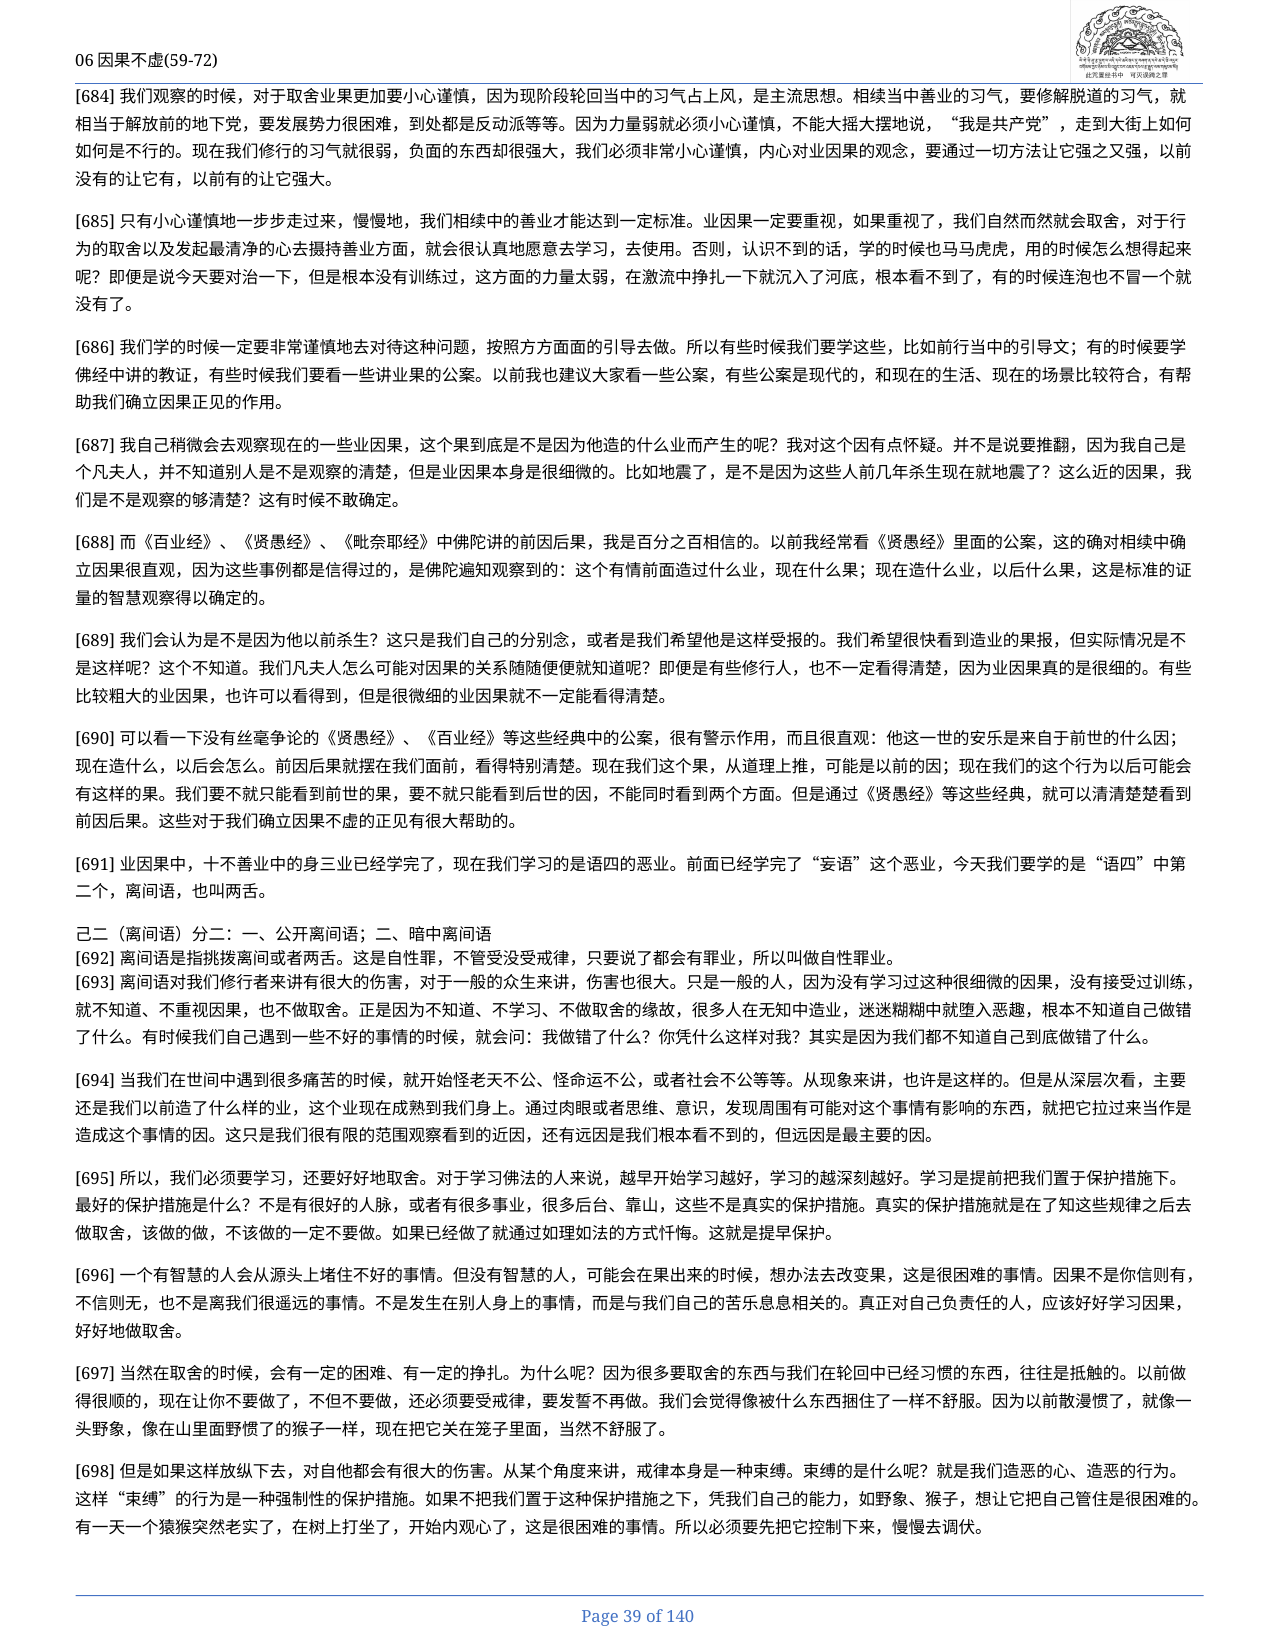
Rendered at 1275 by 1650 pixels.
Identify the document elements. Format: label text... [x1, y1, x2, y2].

text [686] 我们学的时候一定要非常谨慎地去对待这种问题，按照方方面面的引导去做。所以有些时候我们要学这些，比如前行当中的引导文；有的时候要学佛经中讲的教证，有些时候我们要看一些讲业果的公案。以前我也建议大家看一些公案，有些公案是现代的，和现在的生活、现在的场景比较符合，有帮助我们确立因果正见的作用。 [75, 334, 1200, 413]
text [691] 业因果中，十不善业中的身三业已经学完了，现在我们学习的是语四的恶业。前面已经学完了“妄语”这个恶业，今天我们要学的是“语四”中第二个，离间语，也叫两舌。 [75, 851, 1200, 902]
text [690] 可以看一下没有丝毫争论的《贤愚经》、《百业经》等这些经典中的公案，很有警示作用，而且很直观：他这一世的安乐是来自于前世的什么因；现在造什么，以后会怎么。前因后果就摆在我们面前，看得特别清楚。现在我们这个果，从道理上推，可能是以前的因；现在我们的这个行为以后可能会有这样的果。我们要不就只能看到前世的果，要不就只能看到后世的因，不能同时看到两个方面。但是通过《贤愚经》等这些经典，就可以清清楚楚看到前因后果。这些对于我们确立因果不虚的正见有很大帮助的。 [75, 725, 1200, 832]
text [697] 当然在取舍的时候，会有一定的困难、有一定的挣扎。为什么呢？因为很多要取舍的东西与我们在轮回中已经习惯的东西，往往是抵触的。以前做得很顺的，现在让你不要做了，不但不要做，还必须要受戒律，要发誓不再做。我们会觉得像被什么东西捆住了一样不舒服。因为以前散漫惯了，就像一头野象，像在山里面野惯了的猴子一样，现在把它关在笼子里面，当然不舒服了。 [75, 1360, 1200, 1440]
text [696] 一个有智慧的人会从源头上堵住不好的事情。但没有智慧的人，可能会在果出来的时候，想办法去改变果，这是很困难的事情。因果不是你信则有，不信则无，也不是离我们很遥远的事情。不是发生在别人身上的事情，而是与我们自己的苦乐息息相关的。真正对自己负责任的人，应该好好学习因果，好好地做取舍。 [75, 1262, 1200, 1342]
text [693] 离间语对我们修行者来讲有很大的伤害，对于一般的众生来讲，伤害也很大。只是一般的人，因为没有学习过这种很细微的因果，没有接受过训练，就不知道、不重视因果，也不做取舍。正是因为不知道、不学习、不做取舍的缘故，很多人在无知中造业，迷迷糊糊中就堕入恶趣，根本不知道自己做错了什么。有时候我们自己遇到一些不好的事情的时候，就会问：我做错了什么？你凭什么这样对我？其实是因为我们都不知道自己到底做错了什么。 [75, 969, 1200, 1049]
text [698] 但是如果这样放纵下去，对自他都会有很大的伤害。从某个角度来讲，戒律本身是一种束缚。束缚的是什么呢？就是我们造恶的心、造恶的行为。这样“束缚”的行为是一种强制性的保护措施。如果不把我们置于这种保护措施之下，凭我们自己的能力，如野象、猴子，想让它把自己管住是很困难的。有一天一个猿猴突然老实了，在树上打坐了，开始内观心了，这是很困难的事情。所以必须要先把它控制下来，慢慢去调伏。 [75, 1458, 1200, 1538]
text [684] 我们观察的时候，对于取舍业果更加要小心谨慎，因为现阶段轮回当中的习气占上风，是主流思想。相续当中善业的习气，要修解脱道的习气，就相当于解放前的地下党，要发展势力很困难，到处都是反动派等等。因为力量弱就必须小心谨慎，不能大摇大摆地说，“我是共产党”，走到大街上如何如何是不行的。现在我们修行的习气就很弱，负面的东西却很强大，我们必须非常小心谨慎，内心对业因果的观念，要通过一切方法让它强之又强，以前没有的让它有，以前有的让它强大。 [75, 83, 1200, 190]
text [689] 我们会认为是不是因为他以前杀生？这只是我们自己的分别念，或者是我们希望他是这样受报的。我们希望很快看到造业的果报，但实际情况是不是这样呢？这个不知道。我们凡夫人怎么可能对因果的关系随随便便就知道呢？即便是有些修行人，也不一定看得清楚，因为业因果真的是很细的。有些比较粗大的业因果，也许可以看得到，但是很微细的业因果就不一定能看得清楚。 [75, 627, 1200, 707]
text [688] 而《百业经》、《贤愚经》、《毗奈耶经》中佛陀讲的前因后果，我是百分之百相信的。以前我经常看《贤愚经》里面的公案，这的确对相续中确立因果很直观，因为这些事例都是信得过的，是佛陀遍知观察到的：这个有情前面造过什么业，现在什么果；现在造什么业，以后什么果，这是标准的证量的智慧观察得以确定的。 [75, 529, 1200, 609]
text [694] 当我们在世间中遇到很多痛苦的时候，就开始怪老天不公、怪命运不公，或者社会不公等等。从现象来讲，也许是这样的。但是从深层次看，主要还是我们以前造了什么样的业，这个业现在成熟到我们身上。通过肉眼或者思维、意识，发现周围有可能对这个事情有影响的东西，就把它拉过来当作是造成这个事情的因。这只是我们很有限的范围观察看到的近因，还有远因是我们根本看不到的，但远因是最主要的因。 [75, 1067, 1200, 1147]
picture [1070, 0, 1190, 83]
text [695] 所以，我们必须要学习，还要好好地取舍。对于学习佛法的人来说，越早开始学习越好，学习的越深刻越好。学习是提前把我们置于保护措施下。最好的保护措施是什么？不是有很好的人脉，或者有很多事业，很多后台、靠山，这些不是真实的保护措施。真实的保护措施就是在了知这些规律之后去做取舍，该做的做，不该做的一定不要做。如果已经做了就通过如理如法的方式忏悔。这就是提早保护。 [75, 1165, 1200, 1244]
text [685] 只有小心谨慎地一步步走过来，慢慢地，我们相续中的善业才能达到一定标准。业因果一定要重视，如果重视了，我们自然而然就会取舍，对于行为的取舍以及发起最清净的心去摄持善业方面，就会很认真地愿意去学习，去使用。否则，认识不到的话，学的时候也马马虎虎，用的时候怎么想得起来呢？即便是说今天要对治一下，但是根本没有训练过，这方面的力量太弱，在激流中挣扎一下就沉入了河底，根本看不到了，有的时候连泡也不冒一个就没有了。 [75, 208, 1200, 316]
text [687] 我自己稍微会去观察现在的一些业因果，这个果到底是不是因为他造的什么业而产生的呢？我对这个因有点怀疑。并不是说要推翻，因为我自己是个凡夫人，并不知道别人是不是观察的清楚，但是业因果本身是很细微的。比如地震了，是不是因为这些人前几年杀生现在就地震了？这么近的因果，我们是不是观察的够清楚？这有时候不敢确定。 [75, 432, 1200, 511]
